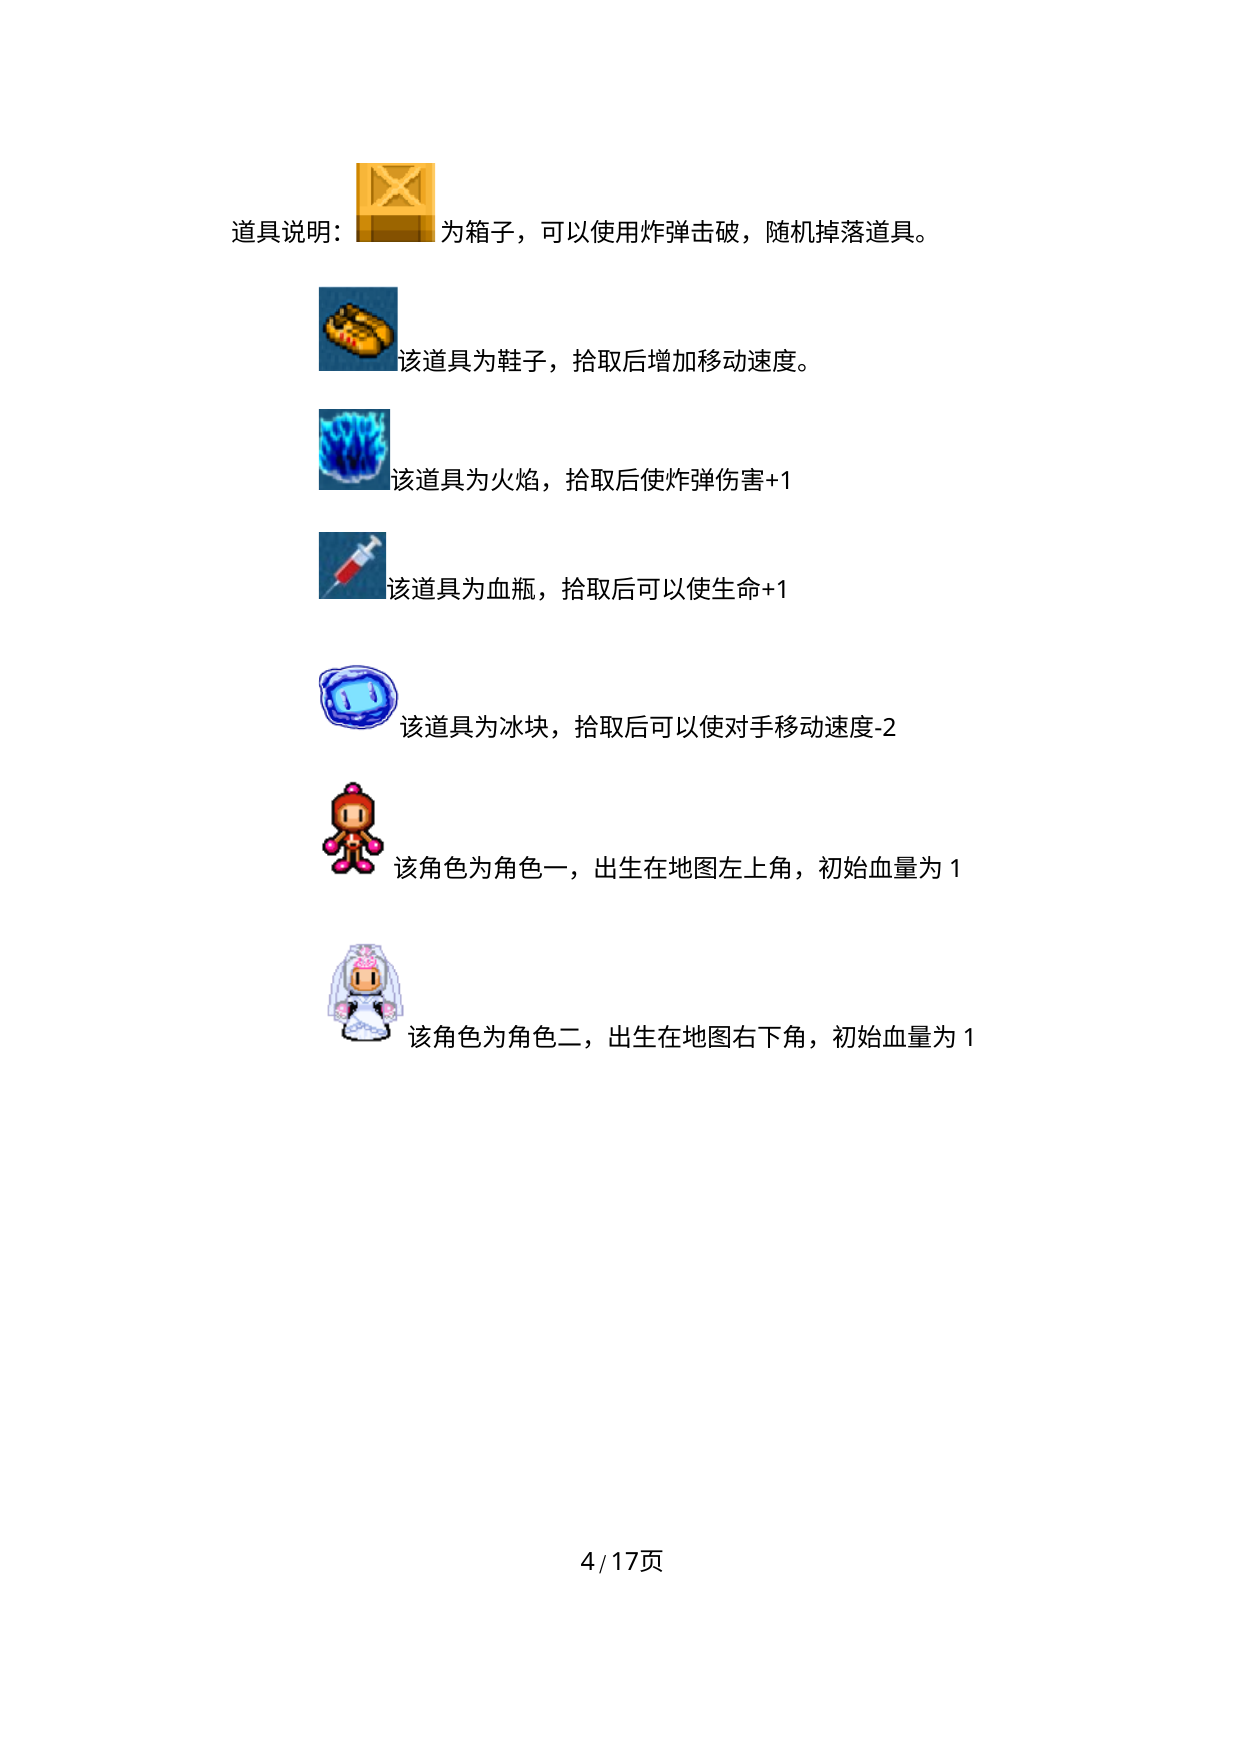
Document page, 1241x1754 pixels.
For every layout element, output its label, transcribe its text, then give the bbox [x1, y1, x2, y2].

picture [318, 935, 408, 1047]
picture [356, 163, 436, 242]
text 该道具为鞋子，拾取后增加移动速度。 [187, 286, 1053, 384]
text 道具说明： 为箱子，可以使用炸弹击破，随机掉落道具。 [187, 163, 1053, 261]
picture [318, 532, 387, 599]
text 该角色为角色一，出生在地图左上角，初始血量为1 [187, 779, 1053, 909]
picture [318, 656, 399, 737]
picture [318, 286, 398, 371]
picture [318, 409, 390, 490]
text 该道具为血瓶，拾取后可以使生命+1 [187, 533, 1053, 630]
picture [318, 779, 394, 878]
text 该道具为冰块，拾取后可以使对手移动速度-2 [187, 656, 1053, 753]
text 该角色为角色二，出生在地图右下角，初始血量为1 [187, 935, 1053, 1065]
text 该道具为火焰，拾取后使炸弹伤害+1 [187, 409, 1053, 507]
